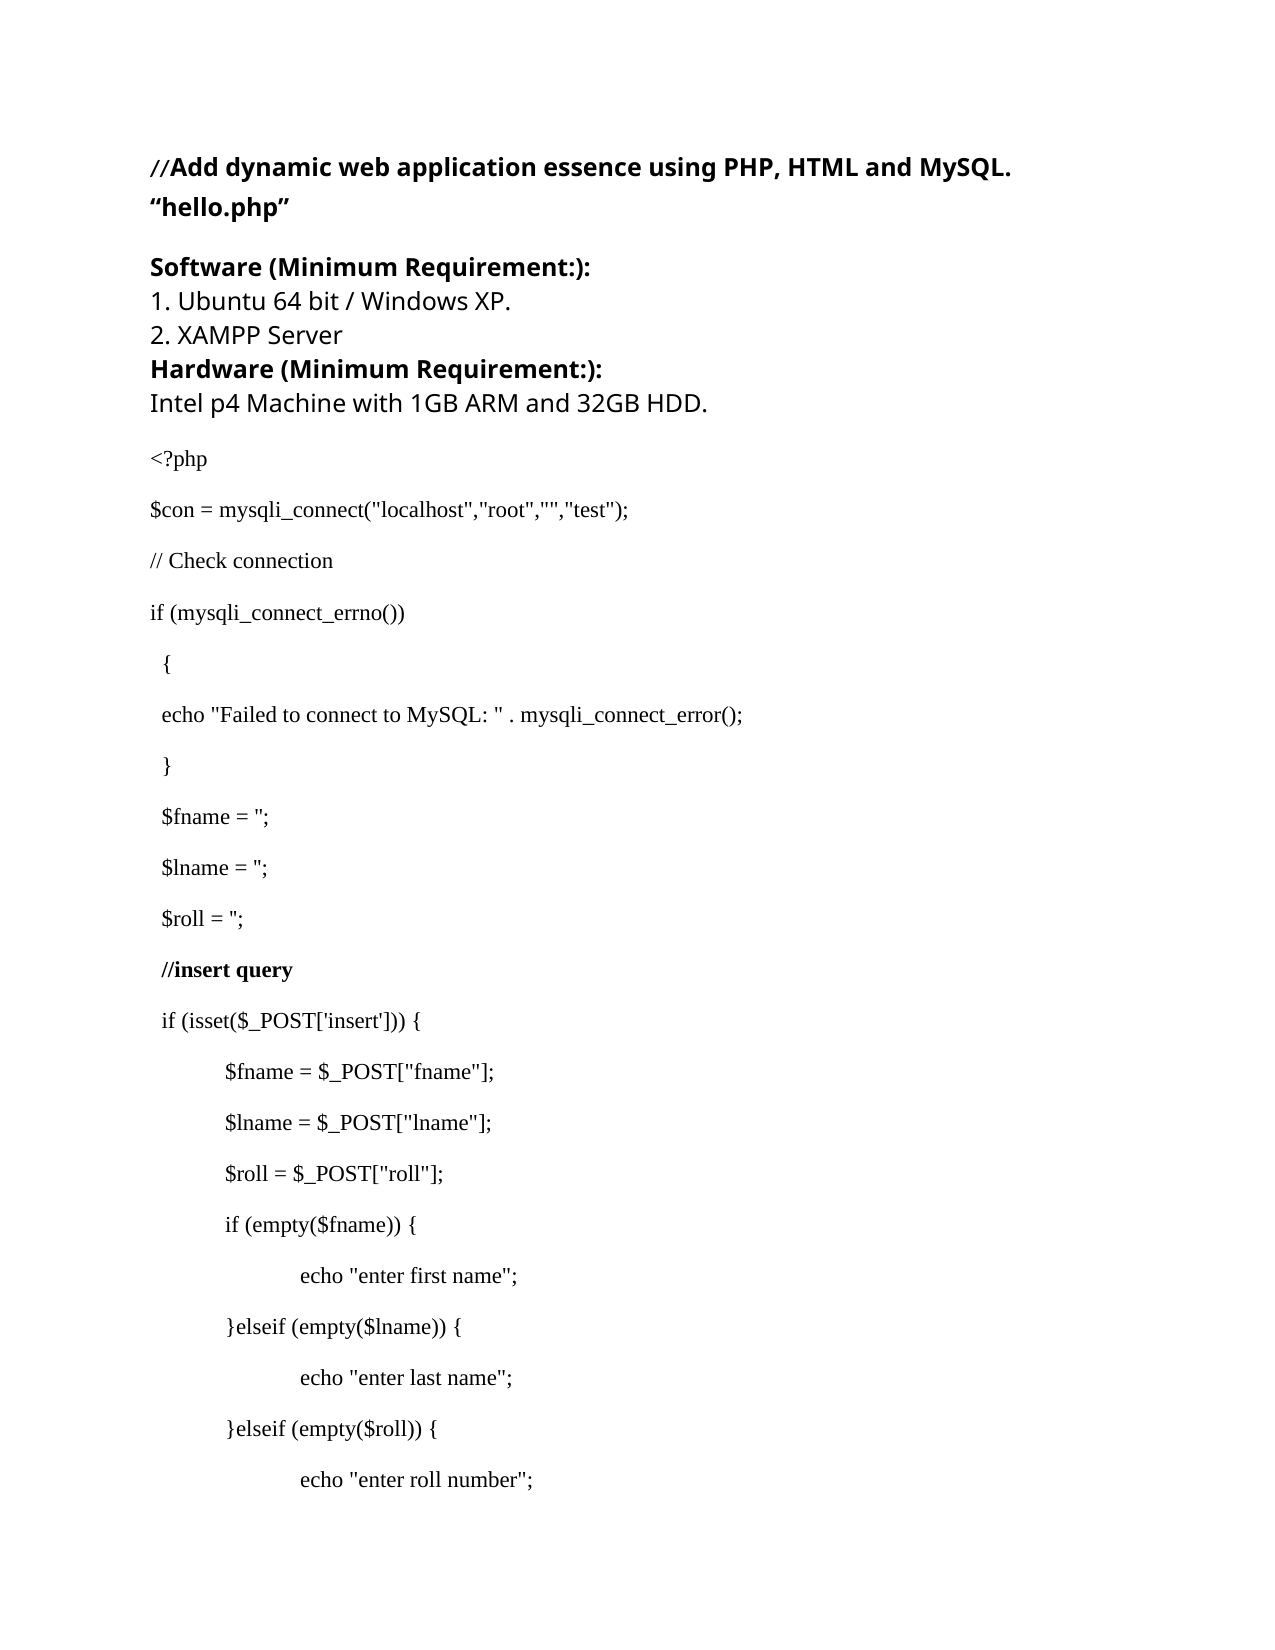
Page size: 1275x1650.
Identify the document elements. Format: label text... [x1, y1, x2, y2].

text 2. XAMPP Server [150, 317, 1125, 351]
text if (isset($_POST['insert'])) { [150, 1007, 1125, 1033]
text 1. Ubuntu 64 bit / Windows XP. [150, 283, 1125, 317]
text if (mysqli_connect_errno()) [150, 598, 1125, 625]
text echo "enter last name"; [150, 1364, 1125, 1391]
text Hardware (Minimum Requirement:): [150, 351, 1125, 385]
text //Add dynamic web application essence using PHP, HTML and MySQL. “hello.php” [150, 150, 1125, 223]
text $roll = ''; [150, 905, 1125, 931]
text $con = mysqli_connect("localhost","root","","test"); [150, 496, 1125, 523]
text Intel p4 Machine with 1GB ARM and 32GB HDD. [150, 385, 1125, 419]
text //insert query [150, 956, 1125, 982]
text Software (Minimum Requirement:): [150, 249, 1125, 283]
text { [150, 649, 1125, 676]
text $lname = ''; [150, 854, 1125, 880]
text echo "enter roll number"; [150, 1466, 1125, 1493]
text }elseif (empty($lname)) { [150, 1313, 1125, 1339]
text $fname = $_POST["fname"]; [150, 1058, 1125, 1084]
text echo "Failed to connect to MySQL: " . mysqli_connect_error(); [150, 701, 1125, 727]
text echo "enter first name"; [150, 1262, 1125, 1288]
text <?php [150, 445, 1125, 472]
text if (empty($fname)) { [150, 1211, 1125, 1237]
text $roll = $_POST["roll"]; [150, 1160, 1125, 1186]
text // Check connection [150, 547, 1125, 574]
text }elseif (empty($roll)) { [150, 1415, 1125, 1442]
text $lname = $_POST["lname"]; [150, 1109, 1125, 1135]
text $fname = ''; [150, 803, 1125, 829]
text } [150, 752, 1125, 778]
